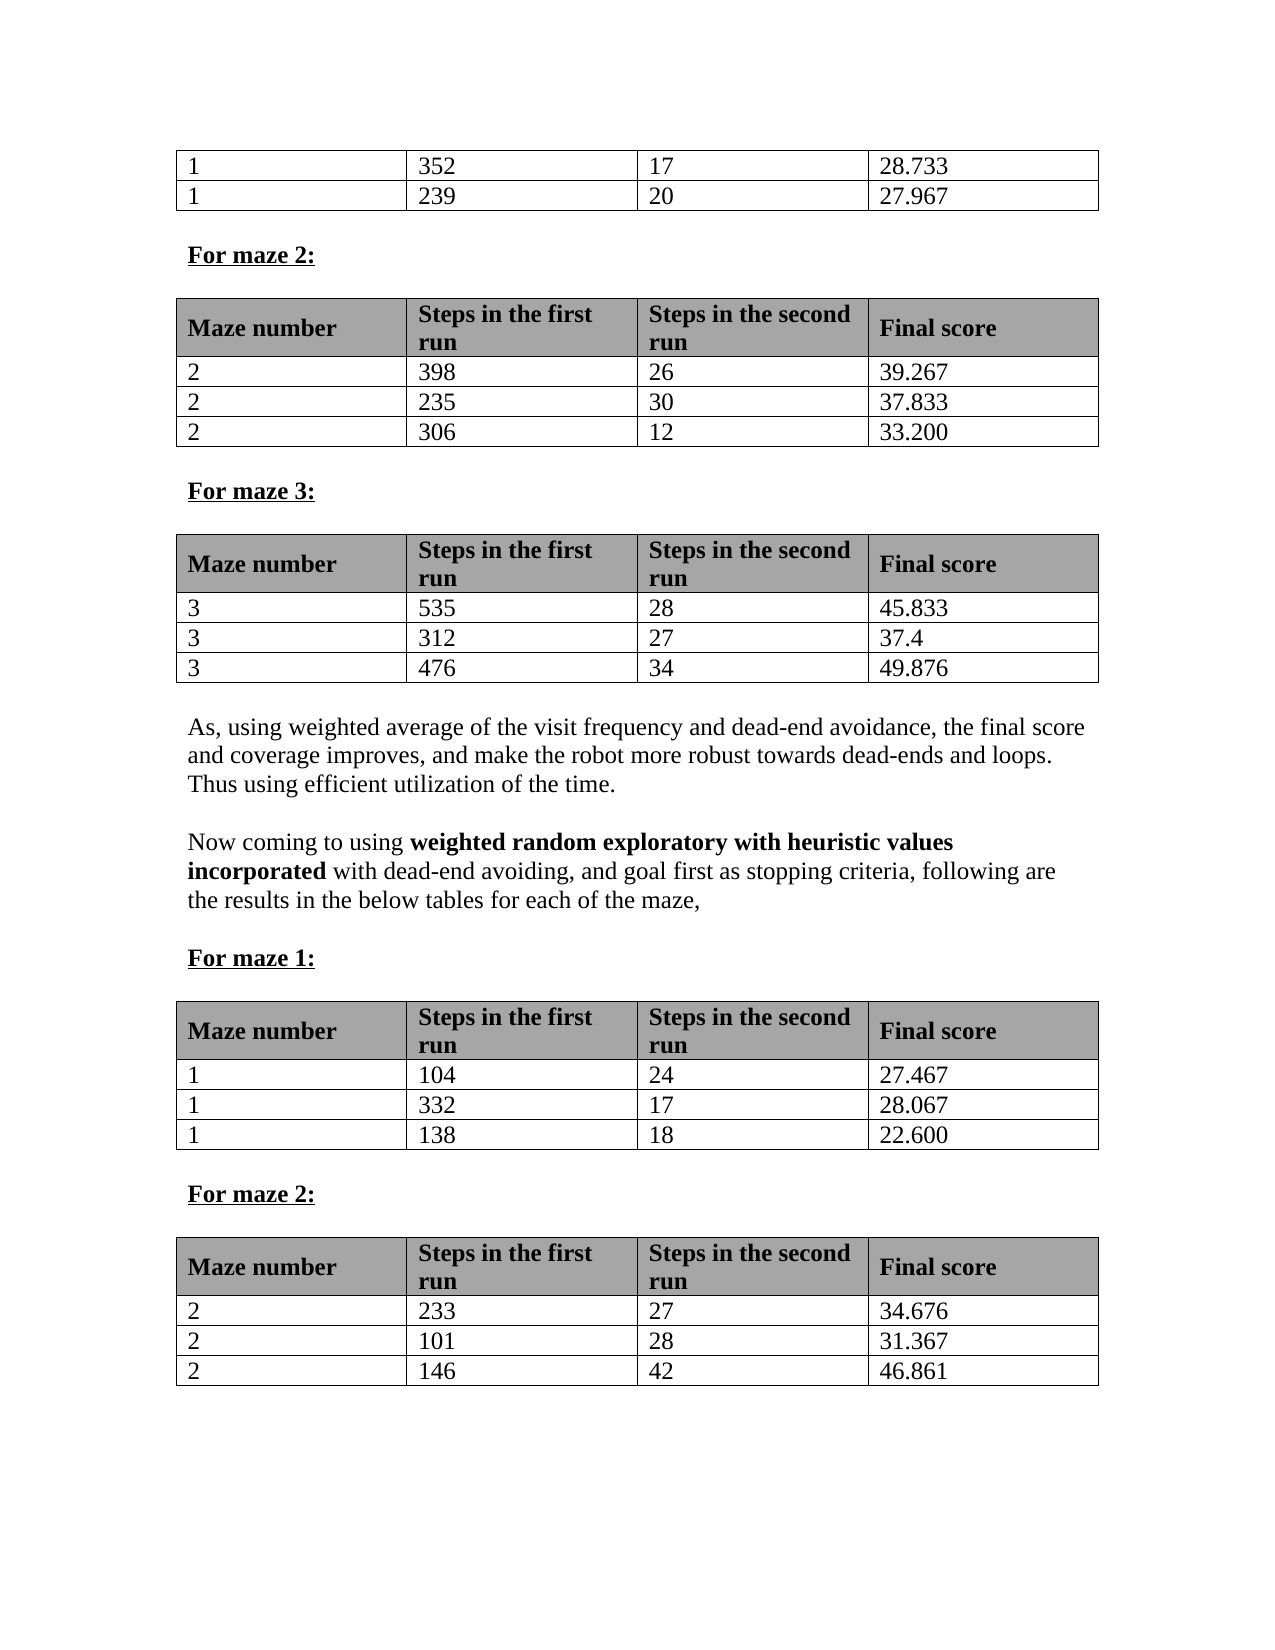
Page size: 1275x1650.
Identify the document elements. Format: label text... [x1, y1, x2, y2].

table_header Steps in the first run [407, 1238, 637, 1295]
table_cell 37.833 [869, 387, 1098, 416]
table_cell 398 [407, 357, 637, 386]
text For maze 1: [187, 943, 1087, 971]
table_cell 306 [407, 417, 637, 446]
table_cell 27 [638, 1296, 868, 1325]
table_header Steps in the second run [638, 1002, 868, 1059]
table_cell 33.200 [869, 417, 1098, 446]
text For maze 3: [187, 476, 1087, 504]
table_cell 1 [177, 181, 406, 209]
table_header Maze number [177, 1002, 406, 1059]
text For maze 2: [187, 1179, 1087, 1207]
table_cell 104 [407, 1060, 637, 1089]
table_cell 3 [177, 653, 406, 682]
table_header Maze number [177, 299, 406, 356]
table_cell 24 [638, 1060, 868, 1089]
table_header Final score [869, 299, 1098, 356]
table_cell 27.967 [869, 181, 1098, 209]
table_header Steps in the second run [638, 535, 868, 592]
table_header Steps in the first run [407, 535, 637, 592]
table_cell 49.876 [869, 653, 1098, 682]
table_cell 239 [407, 181, 637, 209]
table_cell 233 [407, 1296, 637, 1325]
table_cell 42 [638, 1356, 868, 1384]
table_header Steps in the second run [638, 1238, 868, 1295]
text For maze 2: [187, 240, 1087, 268]
table_cell 46.861 [869, 1356, 1098, 1384]
table_cell 352 [407, 151, 637, 180]
table_cell 27 [638, 623, 868, 652]
table_cell 28.733 [869, 151, 1098, 180]
table_cell 17 [638, 1090, 868, 1119]
table_cell 146 [407, 1356, 637, 1384]
table_header Final score [869, 1002, 1098, 1059]
table_cell 312 [407, 623, 637, 652]
table_cell 1 [177, 1090, 406, 1119]
table_cell 2 [177, 1296, 406, 1325]
table_cell 31.367 [869, 1326, 1098, 1355]
table_cell 17 [638, 151, 868, 180]
text Now coming to using weighted random exploratory with heuristic values incorporated with dead-end avoiding, and goal first as stopping criteria, following are the results in the below tables for each of the maze, [187, 827, 1087, 913]
text As, using weighted average of the visit frequency and dead-end avoidance, the final score and coverage improves, and make the robot more robust towards dead-ends and loops. Thus using efficient utilization of the time. [187, 712, 1087, 798]
table_cell 3 [177, 593, 406, 622]
table_cell 476 [407, 653, 637, 682]
table_cell 12 [638, 417, 868, 446]
table_cell 2 [177, 387, 406, 416]
table_header Final score [869, 535, 1098, 592]
table_cell 1 [177, 151, 406, 180]
table_cell 30 [638, 387, 868, 416]
table_cell 22.600 [869, 1120, 1098, 1148]
table_cell 39.267 [869, 357, 1098, 386]
table_cell 26 [638, 357, 868, 386]
table_cell 37.4 [869, 623, 1098, 652]
table_cell 34 [638, 653, 868, 682]
table_cell 2 [177, 1356, 406, 1384]
table_header Maze number [177, 1238, 406, 1295]
table_header Final score [869, 1238, 1098, 1295]
table_header Steps in the second run [638, 299, 868, 356]
table_cell 28.067 [869, 1090, 1098, 1119]
table_cell 235 [407, 387, 637, 416]
table_header Maze number [177, 535, 406, 592]
table_cell 1 [177, 1120, 406, 1148]
table_cell 20 [638, 181, 868, 209]
table_header Steps in the first run [407, 299, 637, 356]
table_cell 28 [638, 593, 868, 622]
table_cell 27.467 [869, 1060, 1098, 1089]
table_header Steps in the first run [407, 1002, 637, 1059]
table_cell 34.676 [869, 1296, 1098, 1325]
table_cell 2 [177, 357, 406, 386]
table_cell 2 [177, 1326, 406, 1355]
table_cell 1 [177, 1060, 406, 1089]
table_cell 2 [177, 417, 406, 446]
table_cell 138 [407, 1120, 637, 1148]
table_cell 28 [638, 1326, 868, 1355]
table_cell 101 [407, 1326, 637, 1355]
table_cell 535 [407, 593, 637, 622]
table_cell 18 [638, 1120, 868, 1148]
table_cell 45.833 [869, 593, 1098, 622]
table_cell 3 [177, 623, 406, 652]
table_cell 332 [407, 1090, 637, 1119]
